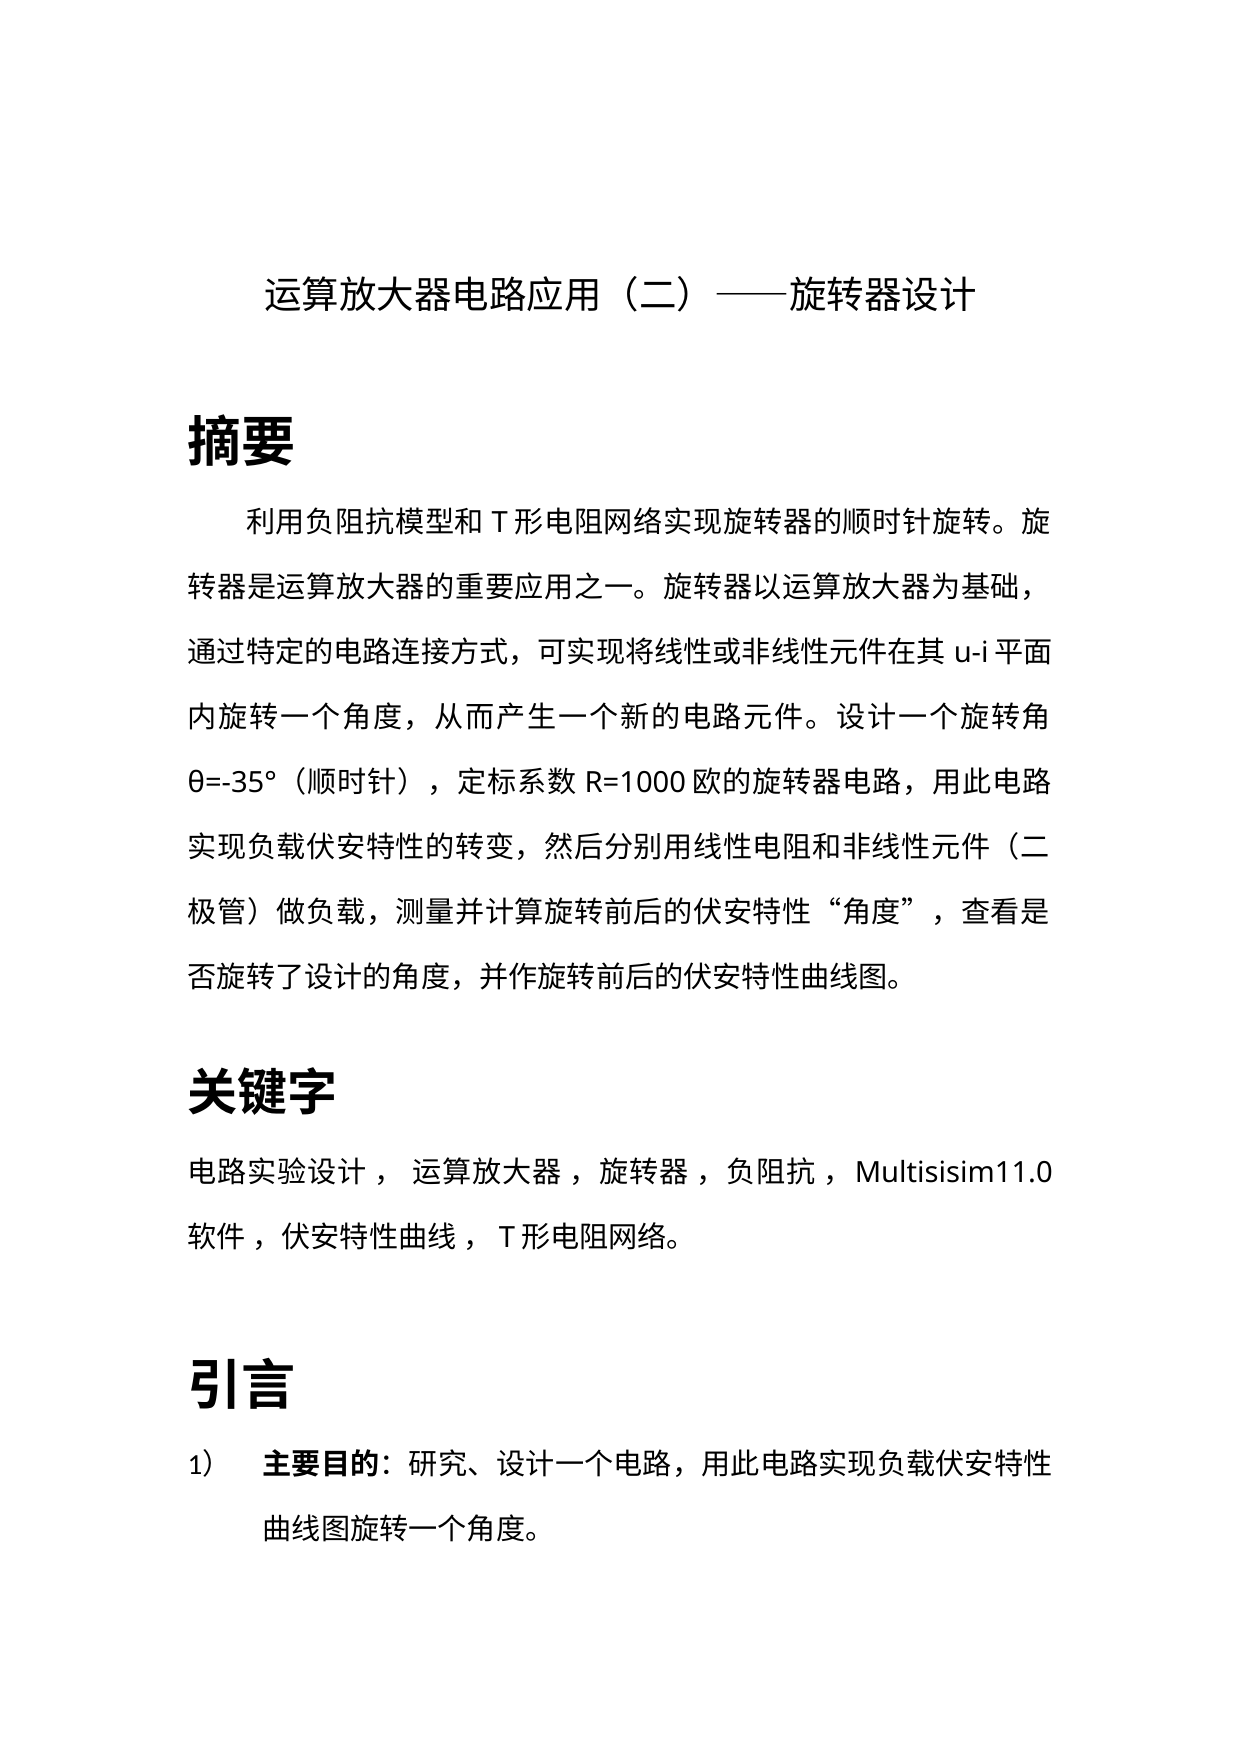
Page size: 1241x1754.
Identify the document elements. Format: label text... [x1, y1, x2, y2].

text 利用负阻抗模型和T形电阻网络实现旋转器的顺时针旋转。旋转器是运算放大器的重要应用之一。旋转器以运算放大器为基础，通过特定的电路连接方式，可实现将线性或非线性元件在其u-i平面内旋转一个角度，从而产生一个新的电路元件。设计一个旋转角θ=-35°（顺时针），定标系数R=1000欧的旋转器电路，用此电路实现负载伏安特性的转变，然后分别用线性电阻和非线性元件（二极管）做负载，测量并计算旋转前后的伏安特性“角度”，查看是否旋转了设计的角度，并作旋转前后的伏安特性曲线图。 [187, 487, 1053, 1007]
text 关键字 [187, 1039, 1053, 1137]
text 运算放大器电路应用（二）——旋转器设计 [187, 259, 1053, 324]
text 电路实验设计 ， 运算放大器 ，旋转器 ，负阻抗 ，Multisisim11.0软件 ，伏安特性曲线 ， T形电阻网络。 [187, 1137, 1053, 1267]
list 主要目的：研究、设计一个电路，用此电路实现负载伏安特性曲线图旋转一个角度。 [187, 1429, 1053, 1559]
text 摘要 [187, 389, 1053, 487]
text 引言 [187, 1332, 1053, 1429]
